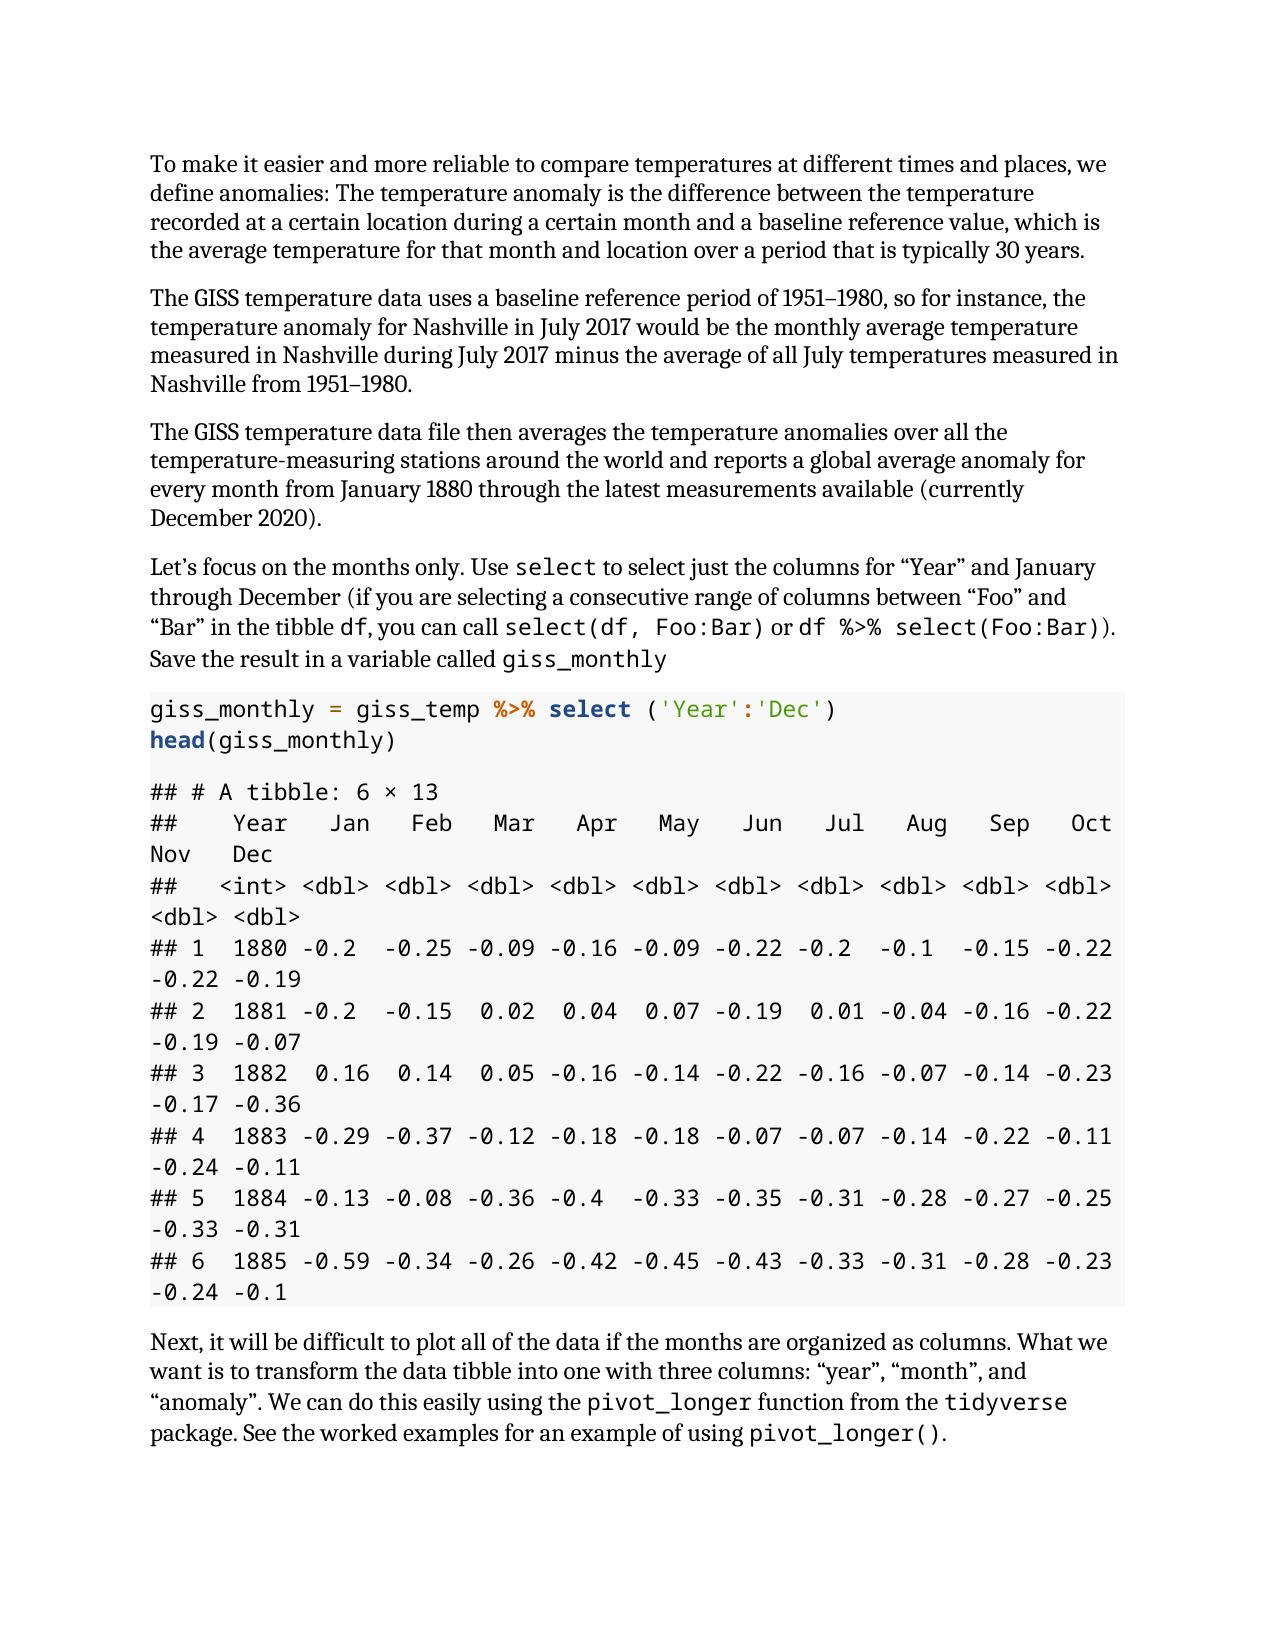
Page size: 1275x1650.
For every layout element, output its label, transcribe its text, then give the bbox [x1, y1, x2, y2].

text Next, it will be difficult to plot all of the data if the months are organized as columns. What we want is to transform the data tibble into one with three columns: “year”, “month”, and “anomaly”. We can do this easily using the pivot_longer function from the tidyverse package. See the worked examples for an example of using pivot_longer(). [150, 1328, 1125, 1448]
text Let’s focus on the months only. Use select to select just the columns for “Year” and January through December (if you are selecting a consecutive range of columns between “Foo” and “Bar” in the tibble df, you can call select(df, Foo:Bar) or df %>% select(Foo:Bar)). Save the result in a variable called giss_monthly [150, 551, 1125, 674]
text The GISS temperature data file then averages the temperature anomalies over all the temperature-measuring stations around the world and reports a global average anomaly for every month from January 1880 through the latest measurements available (currently December 2020). [150, 417, 1125, 532]
text The GISS temperature data uses a baseline reference period of 1951–1980, so for instance, the temperature anomaly for Nashville in July 2017 would be the monthly average temperature measured in Nashville during July 2017 minus the average of all July temperatures measured in Nashville from 1951–1980. [150, 284, 1125, 399]
text ## # A tibble: 6 × 13 ## Year Jan Feb Mar Apr May Jun Jul Aug Sep Oct Nov Dec ## <int> <dbl> <dbl> <dbl> <dbl> <dbl> <dbl> <dbl> <dbl> <dbl> <dbl> <dbl> <dbl> ## 1 1880 -0.2 -0.25 -0.09 -0.16 -0.09 -0.22 -0.2 -0.1 -0.15 -0.22 -0.22 -0.19 ## 2 1881 -0.2 -0.15 0.02 0.04 0.07 -0.19 0.01 -0.04 -0.16 -0.22 -0.19 -0.07 ## 3 1882 0.16 0.14 0.05 -0.16 -0.14 -0.22 -0.16 -0.07 -0.14 -0.23 -0.17 -0.36 ## 4 1883 -0.29 -0.37 -0.12 -0.18 -0.18 -0.07 -0.07 -0.14 -0.22 -0.11 -0.24 -0.11 ## 5 1884 -0.13 -0.08 -0.36 -0.4 -0.33 -0.35 -0.31 -0.28 -0.27 -0.25 -0.33 -0.31 ## 6 1885 -0.59 -0.34 -0.26 -0.42 -0.45 -0.43 -0.33 -0.31 -0.28 -0.23 -0.24 -0.1 [150, 776, 1125, 1307]
text To make it easier and more reliable to compare temperatures at different times and places, we define anomalies: The temperature anomaly is the difference between the temperature recorded at a certain location during a certain month and a baseline reference value, which is the average temperature for that month and location over a period that is typically 30 years. [150, 150, 1125, 265]
text giss_monthly = giss_temp %>% select ('Year':'Dec') head(giss_monthly) [150, 692, 1125, 755]
